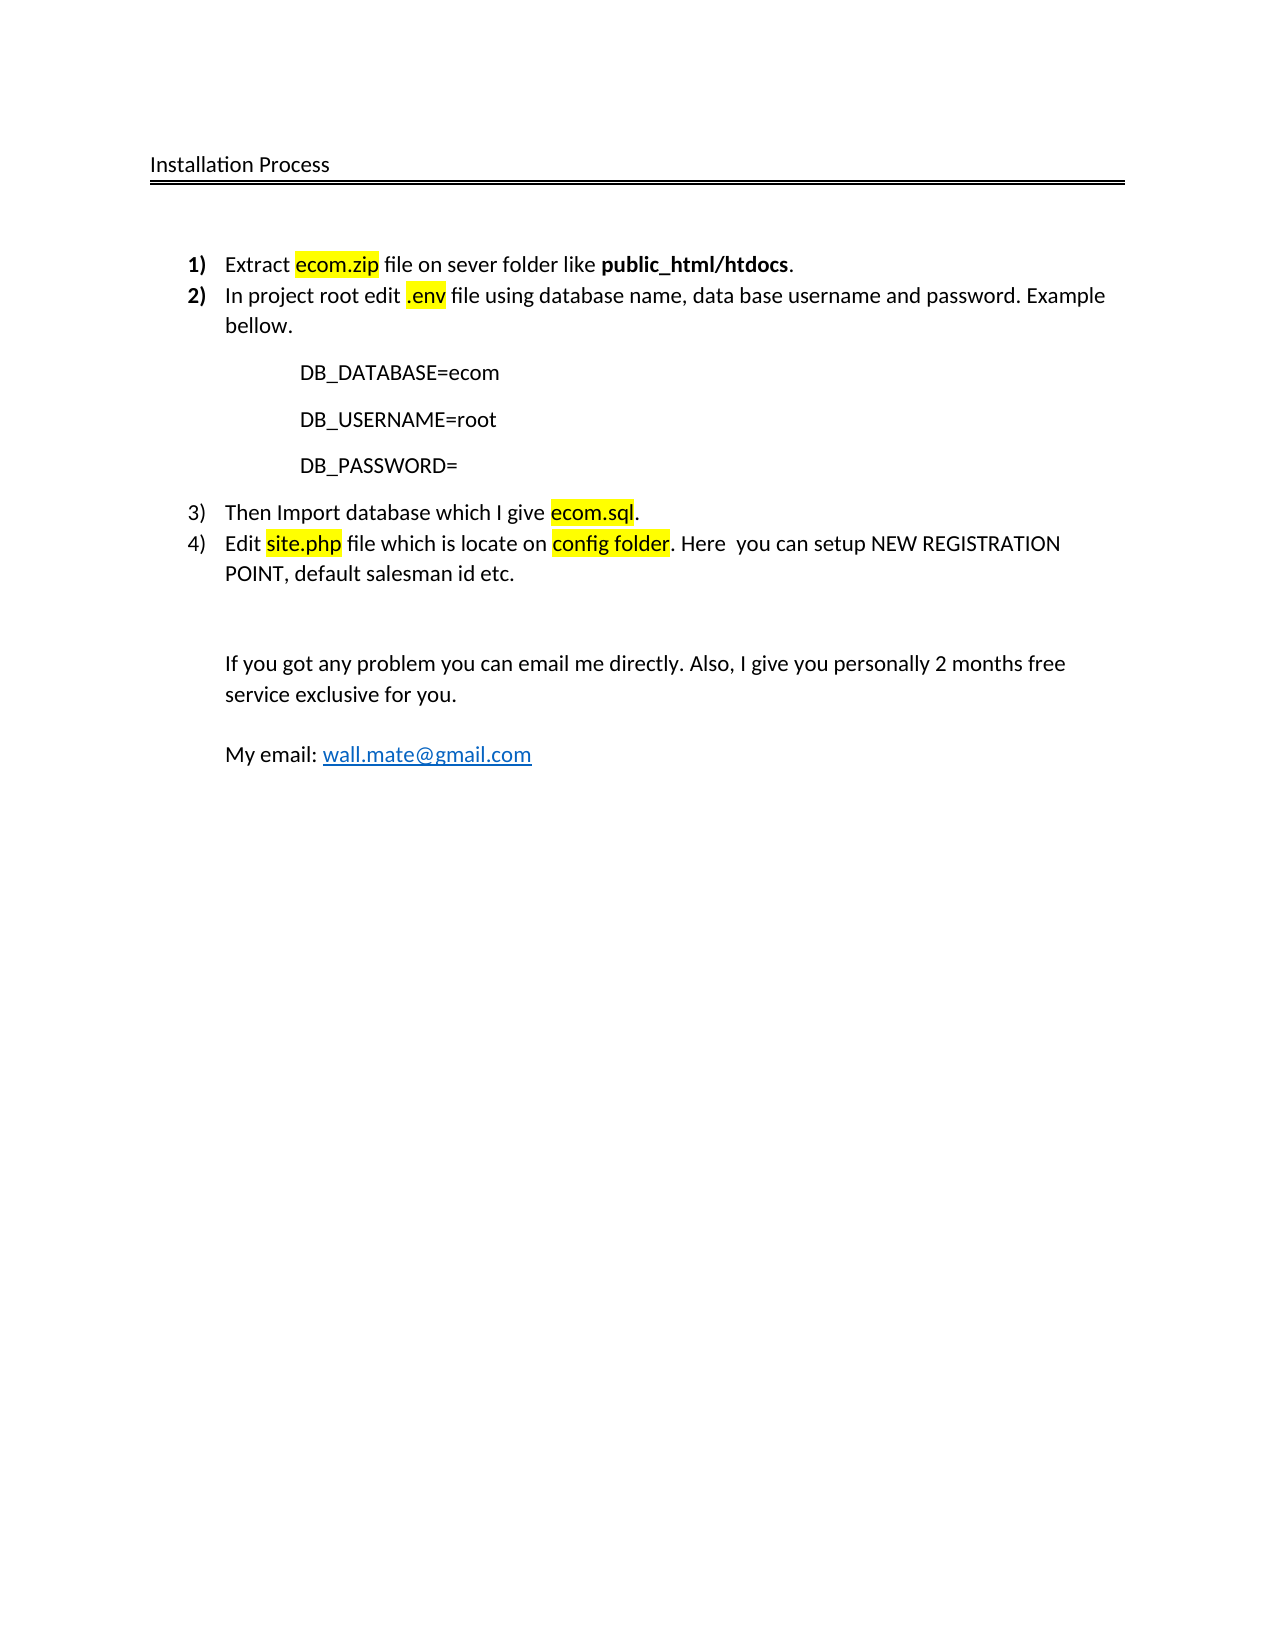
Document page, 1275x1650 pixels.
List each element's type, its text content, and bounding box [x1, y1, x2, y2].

text DB_PASSWORD= [300, 452, 1125, 479]
list Extract ecom.zip file on sever folder like public_html/htdocs. [379, 251, 1125, 278]
text DB_DATABASE=ecom [300, 358, 1125, 386]
text Installation Process [150, 150, 1125, 180]
list If you got any problem you can email me directly. Also, I give you personally 2 months free service exclusive for you. [225, 649, 1125, 708]
list In project root edit .env file using database name, data base username and password. Example bellow. [187, 281, 1125, 339]
list My email: wall.mate@gmail.com [225, 740, 1125, 768]
list Edit site.php file which is locate on config folder. Here you can setup NEW REGISTRATION POINT, default salesman id etc. [187, 529, 1125, 587]
list Then Import database which I give ecom.sql. [187, 498, 1125, 526]
text DB_USERNAME=root [300, 405, 1125, 433]
